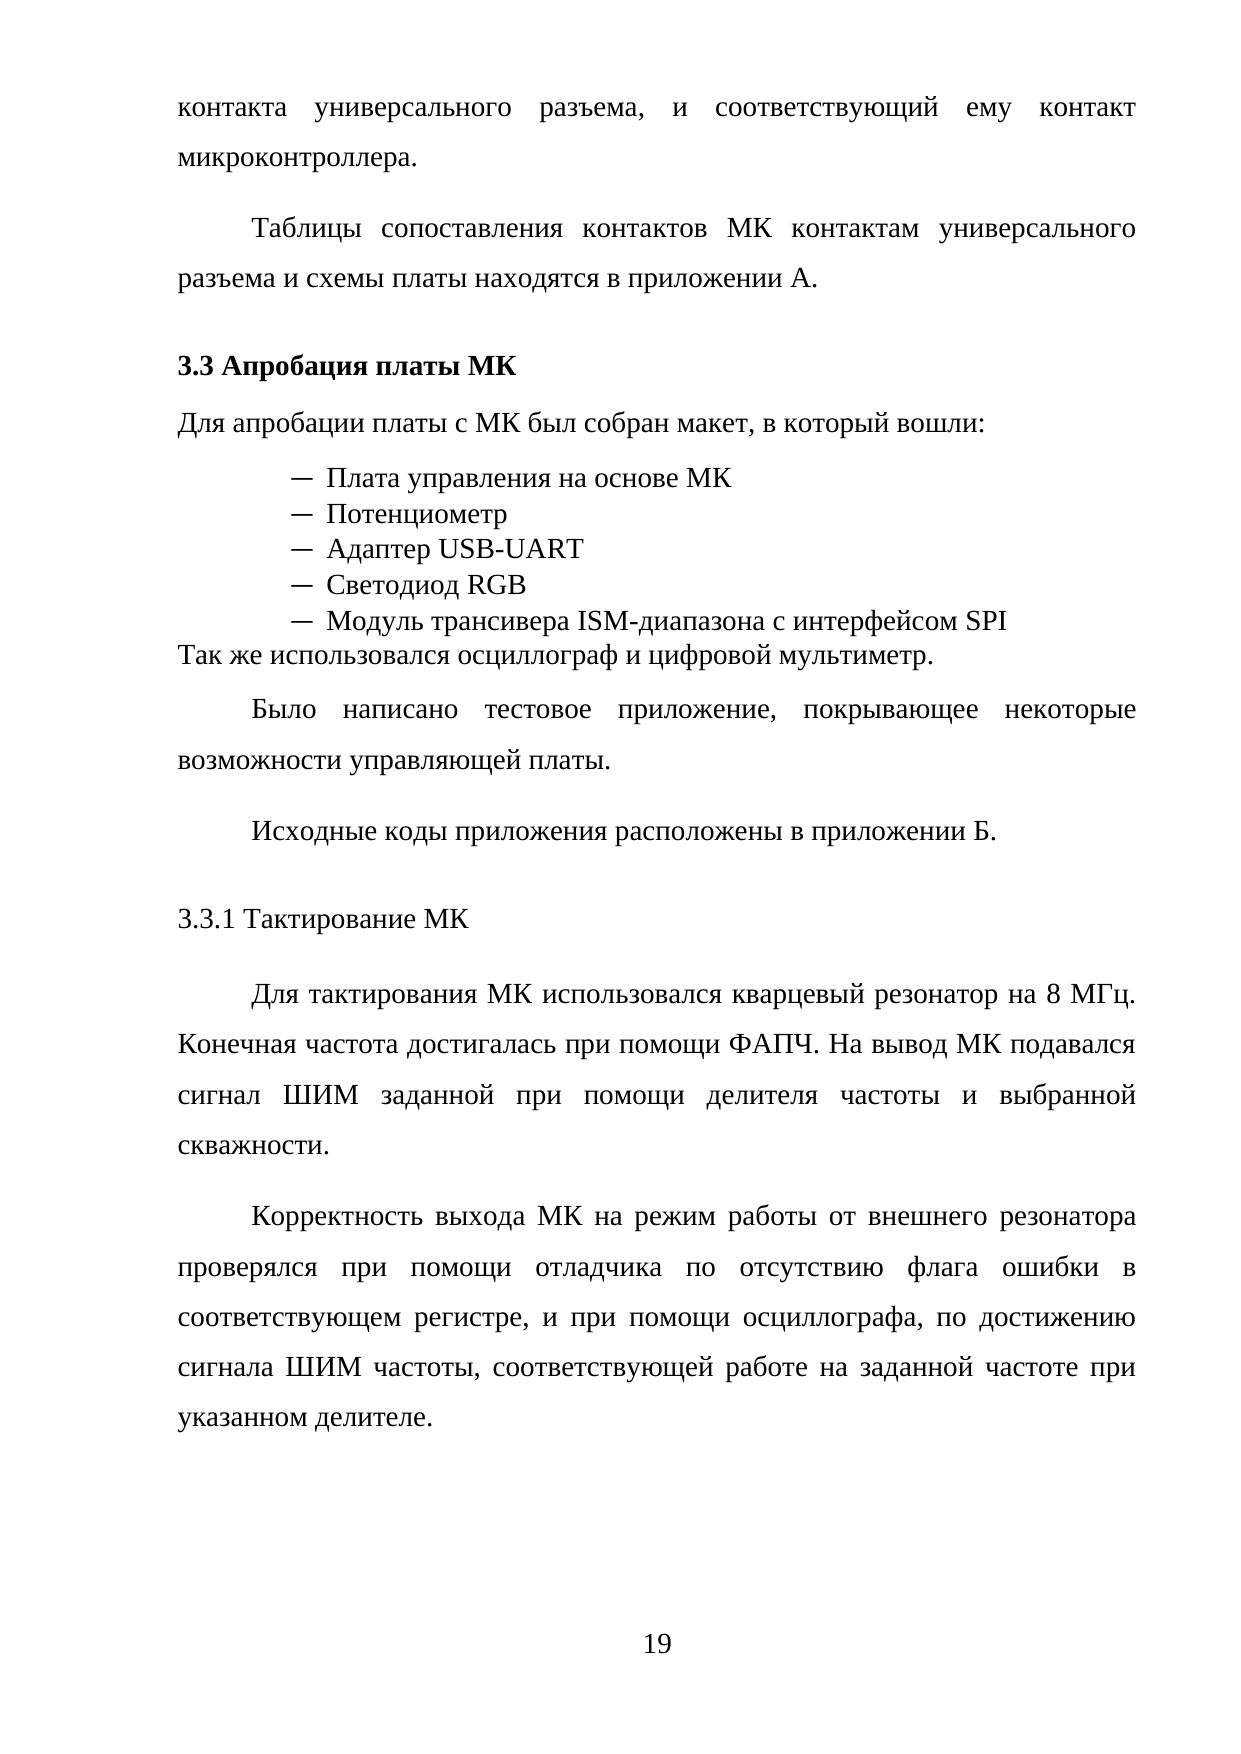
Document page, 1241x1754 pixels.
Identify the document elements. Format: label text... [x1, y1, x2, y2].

text Для апробации платы с МК был собран макет, в который вошли: [177, 405, 1137, 438]
list Модуль трансивера ISM-диапазона с интерфейсом SPI [288, 602, 1137, 637]
list Светодиод RGB [288, 566, 1137, 602]
subtitle Апробация платы МК [177, 348, 1137, 382]
text Для тактирования МК использовался кварцевый резонатор на 8 МГц. Конечная частота достигалась при помощи ФАПЧ. На вывод МК подавался сигнал ШИМ заданной при помощи делителя частоты и выбранной скважности. [177, 976, 1137, 1161]
text Таблицы сопоставления контактов МК контактам универсального разъема и схемы платы находятся в приложении А. [177, 210, 1137, 294]
text Было написано тестовое приложение, покрывающее некоторые возможности управляющей платы. [177, 692, 1137, 776]
text Корректность выхода МК на режим работы от внешнего резонатора проверялся при помощи отладчика по отсутствию флага ошибки в соответствующем регистре, и при помощи осциллографа, по достижению сигнала ШИМ частоты, соответствующей работе на заданной частоте при указанном делителе. [177, 1198, 1137, 1433]
list Плата управления на основе МК [288, 459, 1137, 495]
list Потенциометр [288, 495, 1137, 530]
text Так же использовался осциллограф и цифровой мультиметр. [177, 637, 1137, 671]
text Исходные коды приложения расположены в приложении Б. [177, 813, 1137, 847]
list Адаптер USB-UART [288, 530, 1137, 566]
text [177, 89, 1137, 172]
subtitle Тактирование МК [177, 901, 1137, 934]
